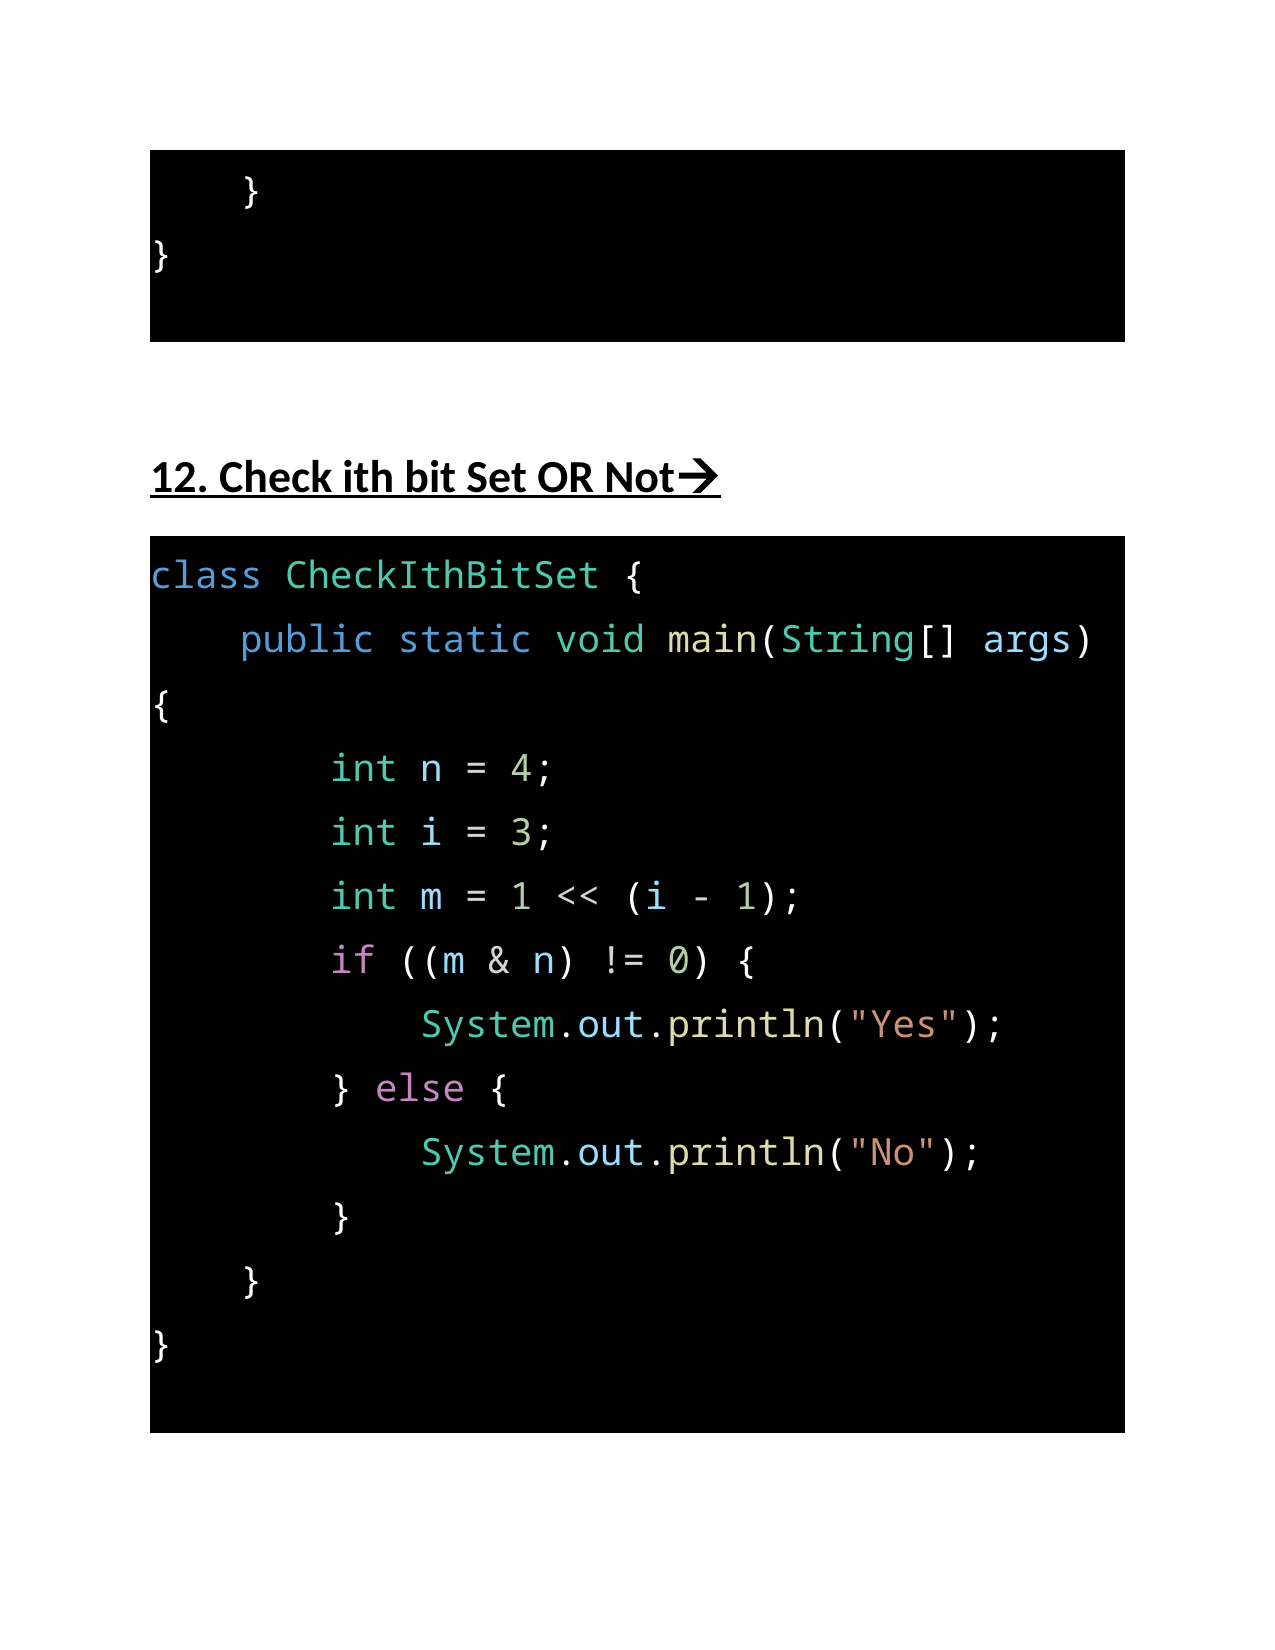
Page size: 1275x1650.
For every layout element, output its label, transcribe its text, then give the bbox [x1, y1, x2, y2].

text if ((m & n) != 0) { [150, 920, 1125, 984]
text } [150, 214, 1125, 278]
text int m = 1 << (i - 1); [150, 856, 1125, 920]
text int i = 3; [150, 792, 1125, 856]
text class CheckIthBitSet { [150, 536, 1125, 600]
text } [150, 1176, 1125, 1240]
text public static void main(String[] args) { [150, 600, 1125, 728]
text } [150, 1304, 1125, 1368]
text 12. Check ith bit Set OR Not [150, 448, 1125, 504]
text int n = 4; [150, 728, 1125, 792]
text } else { [150, 1048, 1125, 1112]
text System.out.println("Yes"); [150, 984, 1125, 1048]
text } [150, 1240, 1125, 1304]
text System.out.println("No"); [150, 1112, 1125, 1176]
text } [150, 150, 1125, 214]
